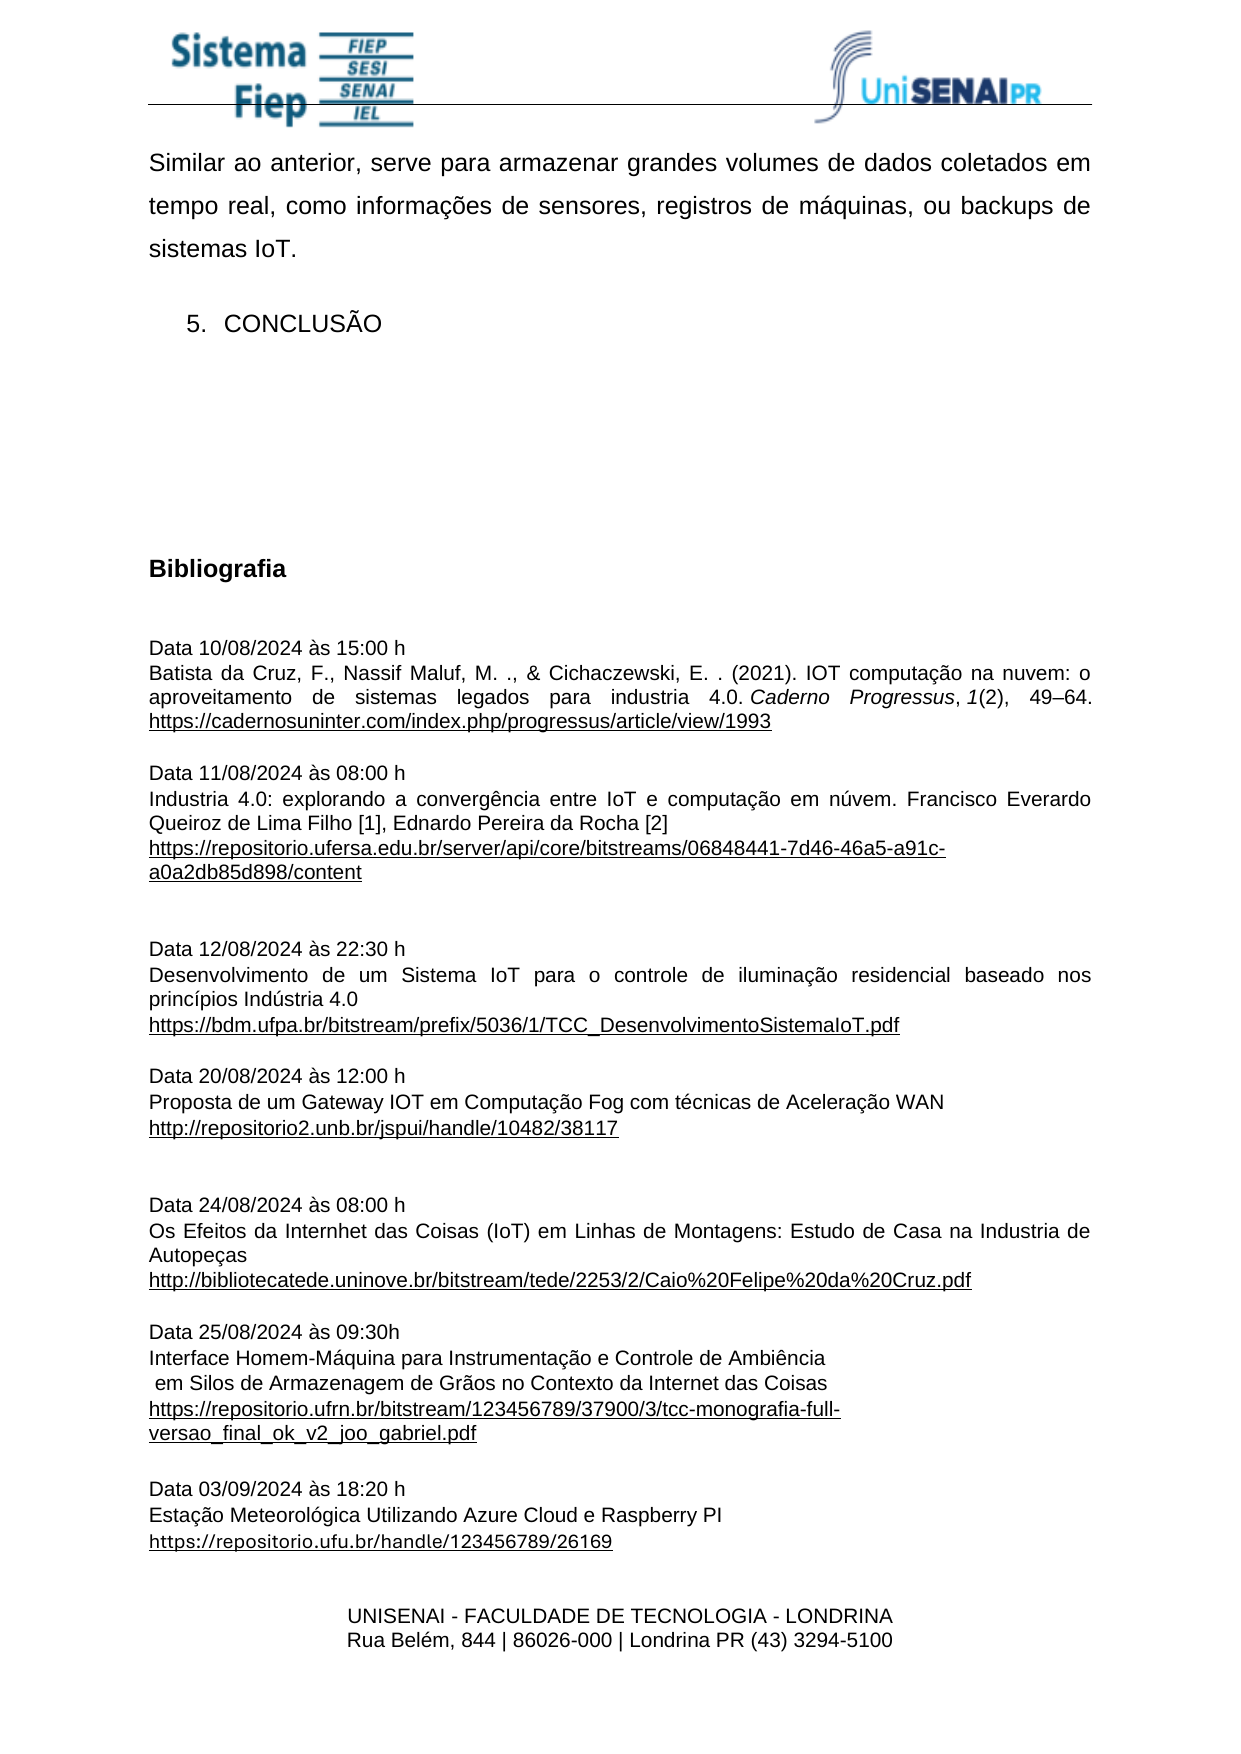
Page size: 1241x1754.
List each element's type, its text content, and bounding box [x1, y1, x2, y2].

list CONCLUSÃO [186, 309, 1093, 338]
text Data 03/09/2024 às 18:20 h [149, 1477, 1093, 1501]
text Os Efeitos da Internhet das Coisas (IoT) em Linhas de Montagens: Estudo de Casa na Industria de Autopeças [149, 1218, 1093, 1266]
text Estação Meteorológica Utilizando Azure Cloud e Raspberry PI [149, 1503, 1093, 1527]
text Proposta de um Gateway IOT em Computação Fog com técnicas de Aceleração WAN [149, 1090, 1093, 1114]
text https://repositorio.ufrn.br/bitstream/123456789/37900/3/tcc-monografia-full-versao_final_ok_v2_joo_gabriel.pdf [149, 1397, 1093, 1445]
text Batista da Cruz, F., Nassif Maluf, M. ., & Cichaczewski, E. . (2021). IOT computação na nuvem: o aproveitamento de sistemas legados para industria 4.0. Caderno Progressus, 1(2), 49–64. https://cadernosuninter.com/index.php/progressus/article/view/1993 [149, 661, 1093, 733]
text http://bibliotecatede.uninove.br/bitstream/tede/2253/2/Caio%20Felipe%20da%20Cruz.pdf [149, 1268, 1093, 1292]
text Data 10/08/2024 às 15:00 h [149, 636, 1093, 659]
text http://repositorio2.unb.br/jspui/handle/10482/38117 [149, 1116, 1093, 1139]
text https://repositorio.ufu.br/handle/123456789/26169 [149, 1528, 1093, 1554]
text em Silos de Armazenagem de Grãos no Contexto da Internet das Coisas [149, 1371, 1093, 1395]
text Desenvolvimento de um Sistema IoT para o controle de iluminação residencial baseado nos princípios Indústria 4.0 [149, 963, 1093, 1011]
text Bibliografia [149, 553, 1093, 582]
text Data 11/08/2024 às 08:00 h [149, 761, 1093, 784]
text Data 12/08/2024 às 22:30 h [149, 937, 1093, 961]
text Data 25/08/2024 às 09:30h [149, 1319, 1093, 1343]
text Data 24/08/2024 às 08:00 h [149, 1193, 1093, 1217]
text Industria 4.0: explorando a convergência entre IoT e computação em núvem. Francisco Everardo Queiroz de Lima Filho [1], Ednardo Pereira da Rocha [2] [149, 786, 1093, 834]
text https://repositorio.ufersa.edu.br/server/api/core/bitstreams/06848441-7d46-46a5-a91c-a0a2db85d898/content [149, 836, 1093, 884]
text Interface Homem-Máquina para Instrumentação e Controle de Ambiência [149, 1345, 1093, 1369]
picture [0, 0, 1233, 148]
text Similar ao anterior, serve para armazenar grandes volumes de dados coletados em tempo real, como informações de sensores, registros de máquinas, ou backups de sistemas IoT. [149, 148, 1093, 263]
text Data 20/08/2024 às 12:00 h [149, 1064, 1093, 1088]
text https://bdm.ufpa.br/bitstream/prefix/5036/1/TCC_DesenvolvimentoSistemaIoT.pdf [149, 1013, 1093, 1037]
